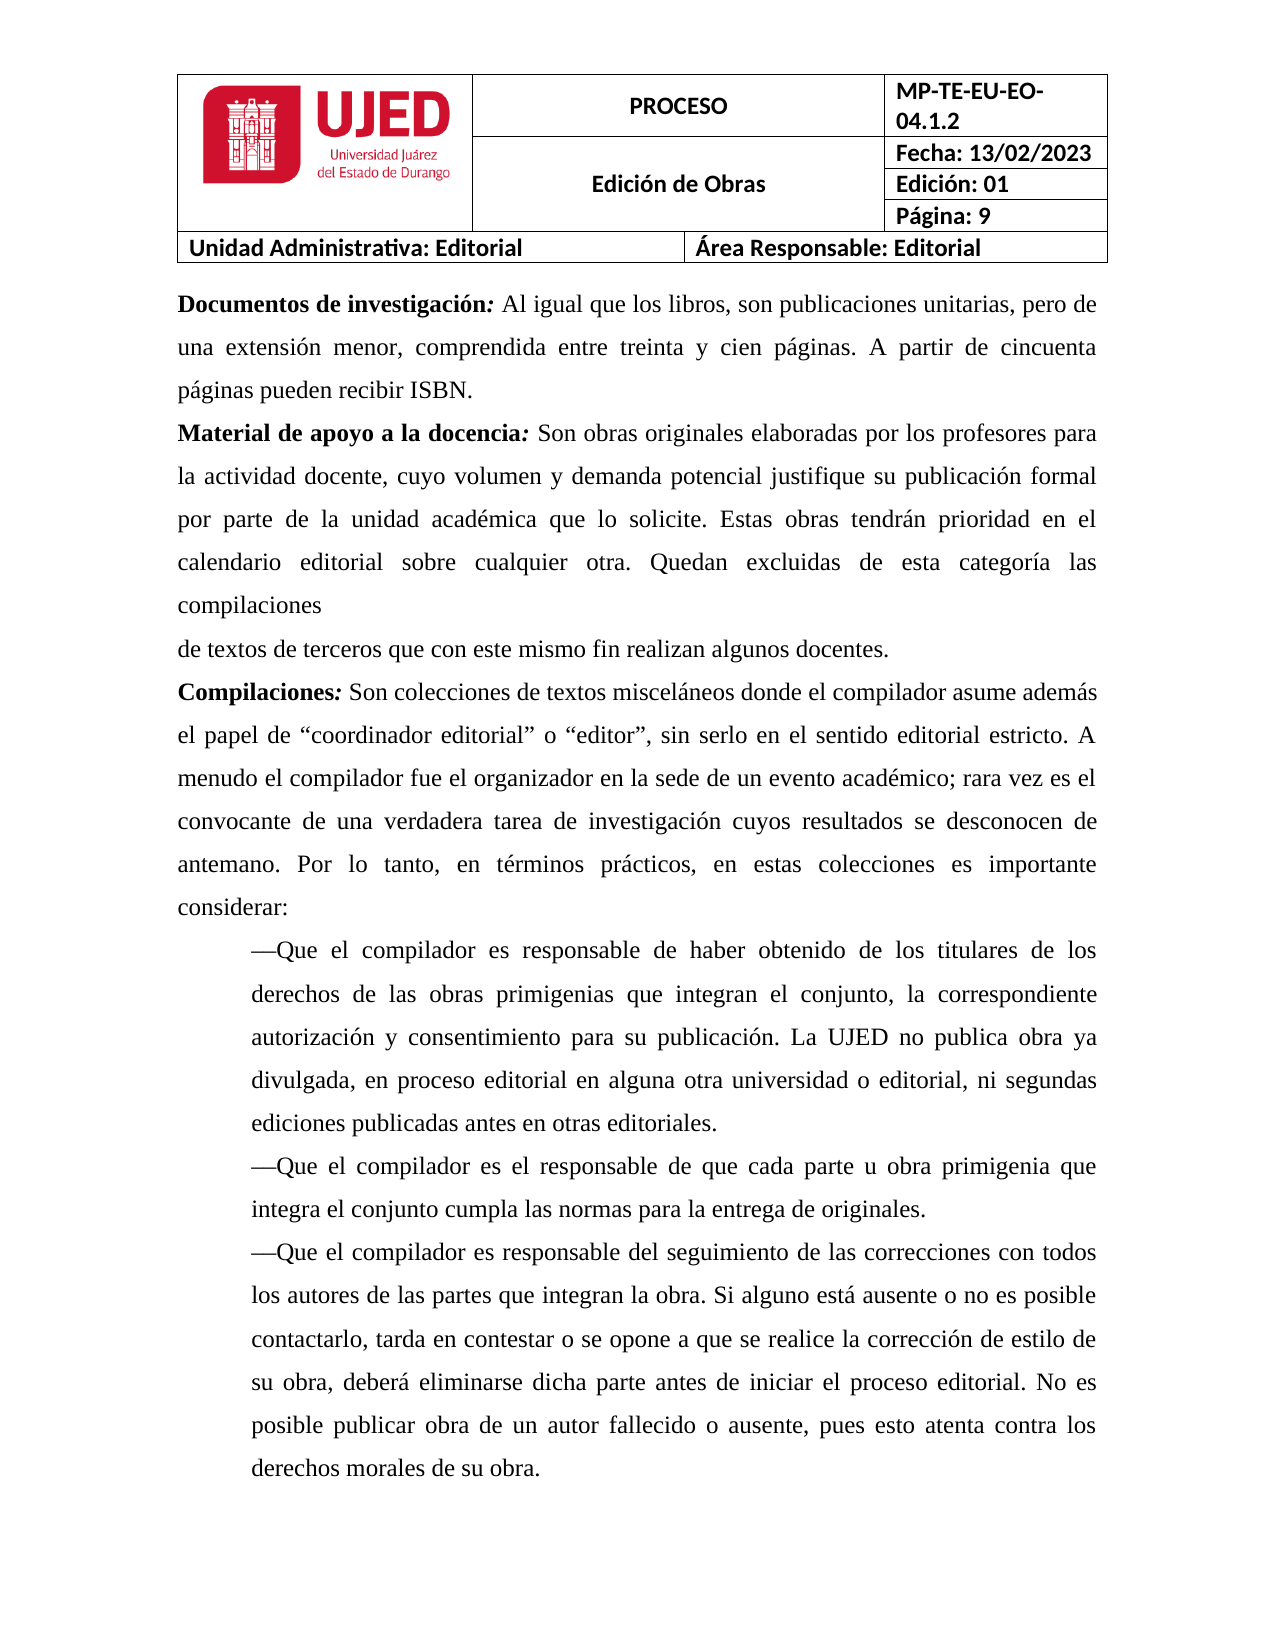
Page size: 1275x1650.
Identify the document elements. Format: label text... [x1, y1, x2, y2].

text Compilaciones: Son colecciones de textos misceláneos donde el compilador asume además el papel de “coordinador editorial” o “editor”, sin serlo en el sentido editorial estricto. A menudo el compilador fue el organizador en la sede de un evento académico; rara vez es el convocante de una verdadera tarea de investigación cuyos resultados se desconocen de antemano. Por lo tanto, en términos prácticos, en estas colecciones es importante considerar: [177, 677, 1098, 921]
text ––Que el compilador es responsable de haber obtenido de los titulares de los derechos de las obras primigenias que integran el conjunto, la correspondiente autorización y consentimiento para su publicación. La UJED no publica obra ya divulgada, en proceso editorial en alguna otra universidad o editorial, ni segundas ediciones publicadas antes en otras editoriales. [251, 936, 1098, 1137]
picture [188, 75, 457, 193]
text de textos de terceros que con este mismo fin realizan algunos docentes. [177, 634, 1098, 662]
text Documentos de investigación: Al igual que los libros, son publicaciones unitarias, pero de una extensión menor, comprendida entre treinta y cien páginas. A partir de cincuenta páginas pueden recibir ISBN. [177, 289, 1098, 404]
text ––Que el compilador es responsable del seguimiento de las correcciones con todos los autores de las partes que integran la obra. Si alguno está ausente o no es posible contactarlo, tarda en contestar o se opone a que se realice la corrección de estilo de su obra, deberá eliminarse dicha parte antes de iniciar el proceso editorial. No es posible publicar obra de un autor fallecido o ausente, pues esto atenta contra los derechos morales de su obra. [251, 1237, 1098, 1482]
text Material de apoyo a la docencia: Son obras originales elaboradas por los profesores para la actividad docente, cuyo volumen y demanda potencial justifique su publicación formal por parte de la unidad académica que lo solicite. Estas obras tendrán prioridad en el calendario editorial sobre cualquier otra. Quedan excluidas de esta categoría las compilaciones [177, 418, 1098, 619]
text ––Que el compilador es el responsable de que cada parte u obra primigenia que integra el conjunto cumpla las normas para la entrega de originales. [251, 1151, 1098, 1223]
